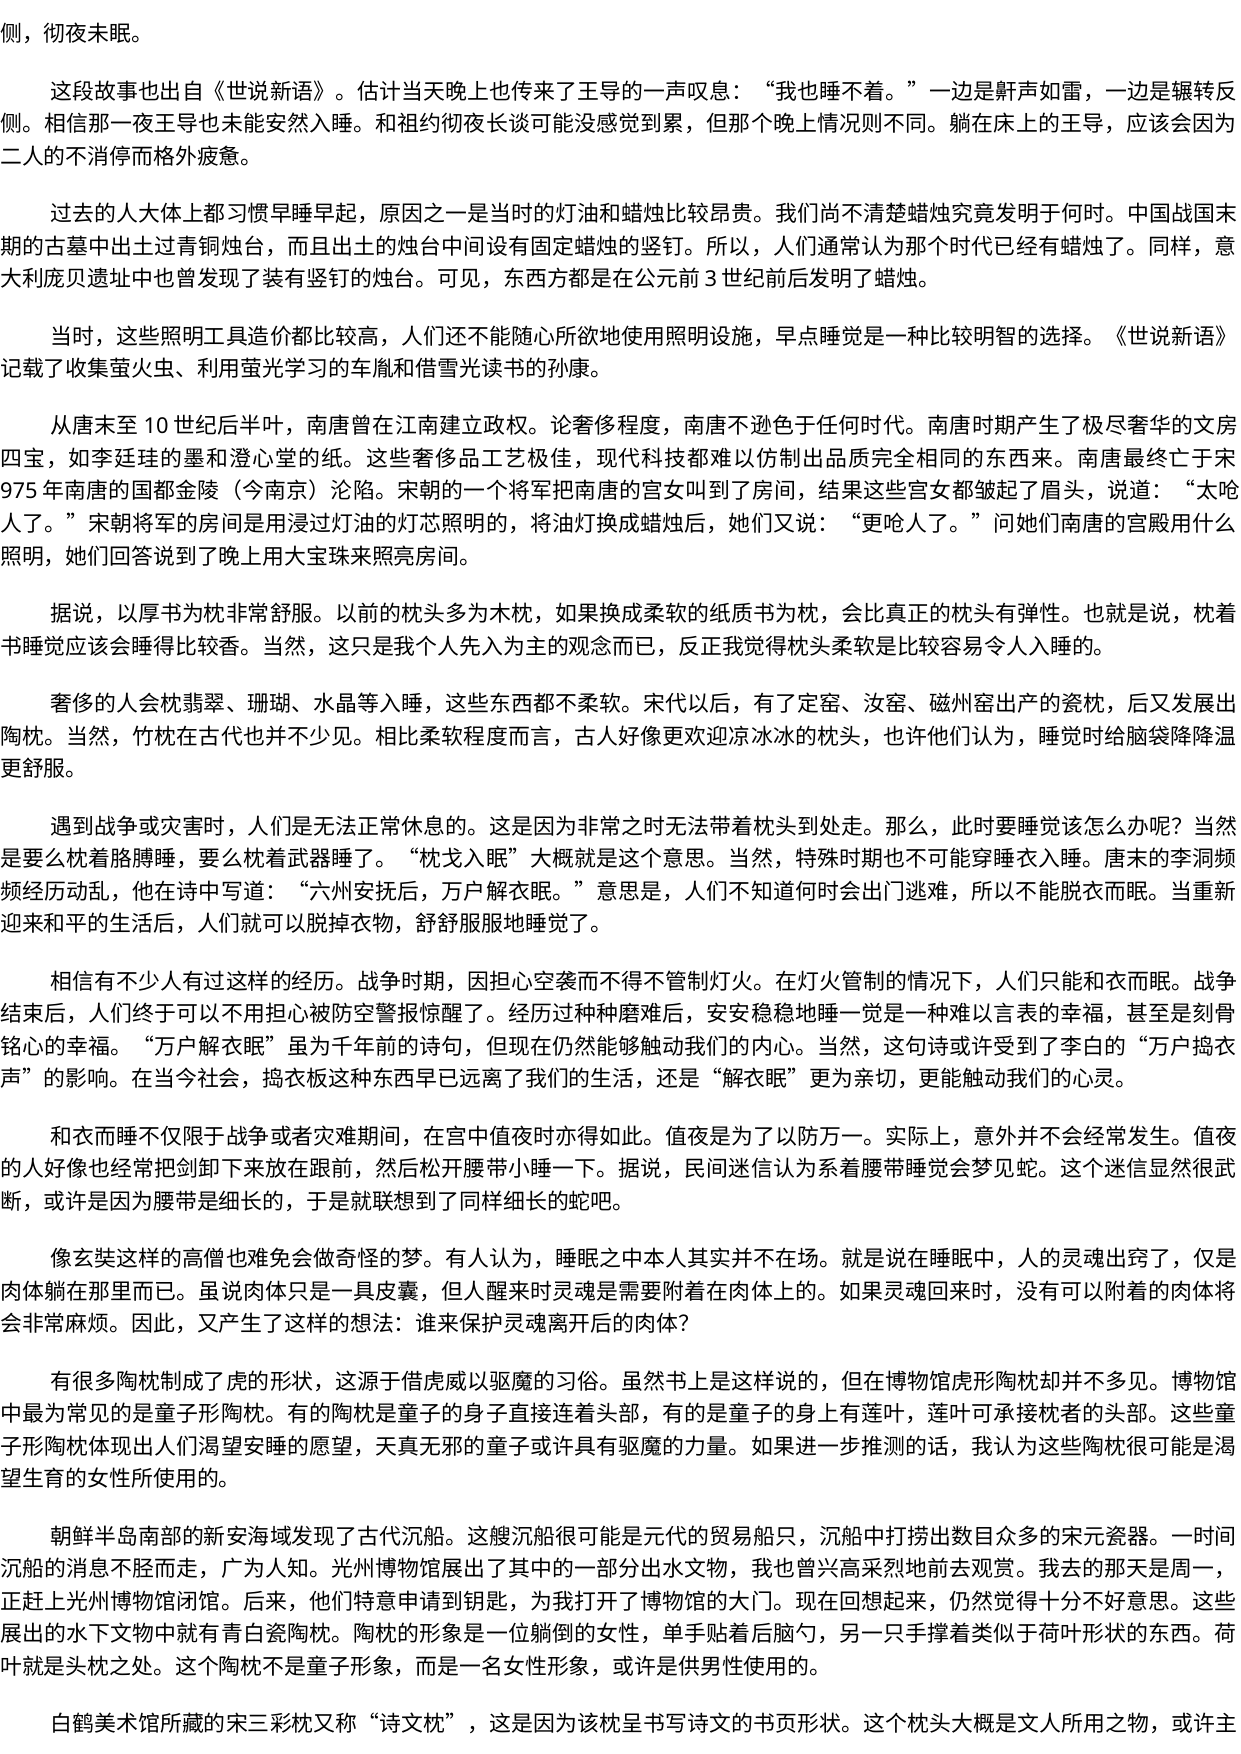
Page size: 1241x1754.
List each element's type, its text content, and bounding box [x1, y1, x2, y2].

text 过去的人大体上都习惯早睡早起，原因之一是当时的灯油和蜡烛比较昂贵。我们尚不清楚蜡烛究竟发明于何时。中国战国末期的古墓中出土过青铜烛台，而且出土的烛台中间设有固定蜡烛的竖钉。所以，人们通常认为那个时代已经有蜡烛了。同样，意大利庞贝遗址中也曾发现了装有竖钉的烛台。可见，东西方都是在公元前3世纪前后发明了蜡烛。 [0, 196, 1240, 293]
text 遇到战争或灾害时，人们是无法正常休息的。这是因为非常之时无法带着枕头到处走。那么，此时要睡觉该怎么办呢？当然是要么枕着胳膊睡，要么枕着武器睡了。“枕戈入眠”大概就是这个意思。当然，特殊时期也不可能穿睡衣入睡。唐末的李洞频频经历动乱，他在诗中写道：“六州安抚后，万户解衣眠。”意思是，人们不知道何时会出门逃难，所以不能脱衣而眠。当重新迎来和平的生活后，人们就可以脱掉衣物，舒舒服服地睡觉了。 [0, 808, 1240, 938]
text 像玄奘这样的高僧也难免会做奇怪的梦。有人认为，睡眠之中本人其实并不在场。就是说在睡眠中，人的灵魂出窍了，仅是肉体躺在那里而已。虽说肉体只是一具皮囊，但人醒来时灵魂是需要附着在肉体上的。如果灵魂回来时，没有可以附着的肉体将会非常麻烦。因此，又产生了这样的想法：谁来保护灵魂离开后的肉体？ [0, 1241, 1240, 1338]
text 奢侈的人会枕翡翠、珊瑚、水晶等入睡，这些东西都不柔软。宋代以后，有了定窑、汝窑、磁州窑出产的瓷枕，后又发展出陶枕。当然，竹枕在古代也并不少见。相比柔软程度而言，古人好像更欢迎凉冰冰的枕头，也许他们认为，睡觉时给脑袋降降温更舒服。 [0, 686, 1240, 783]
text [0, 1706, 1240, 1738]
text 据说，以厚书为枕非常舒服。以前的枕头多为木枕，如果换成柔软的纸质书为枕，会比真正的枕头有弹性。也就是说，枕着书睡觉应该会睡得比较香。当然，这只是我个人先入为主的观念而已，反正我觉得枕头柔软是比较容易令人入睡的。 [0, 596, 1240, 661]
text 从唐末至10世纪后半叶，南唐曾在江南建立政权。论奢侈程度，南唐不逊色于任何时代。南唐时期产生了极尽奢华的文房四宝，如李廷珪的墨和澄心堂的纸。这些奢侈品工艺极佳，现代科技都难以仿制出品质完全相同的东西来。南唐最终亡于宋，975年南唐的国都金陵（今南京）沦陷。宋朝的一个将军把南唐的宫女叫到了房间，结果这些宫女都皱起了眉头，说道：“太呛人了。”宋朝将军的房间是用浸过灯油的灯芯照明的，将油灯换成蜡烛后，她们又说：“更呛人了。”问她们南唐的宫殿用什么照明，她们回答说到了晚上用大宝珠来照亮房间。 [0, 408, 1240, 571]
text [0, 16, 1240, 48]
text 当时，这些照明工具造价都比较高，人们还不能随心所欲地使用照明设施，早点睡觉是一种比较明智的选择。《世说新语》记载了收集萤火虫、利用萤光学习的车胤和借雪光读书的孙康。 [0, 318, 1240, 383]
text 朝鲜半岛南部的新安海域发现了古代沉船。这艘沉船很可能是元代的贸易船只，沉船中打捞出数目众多的宋元瓷器。一时间，沉船的消息不胫而走，广为人知。光州博物馆展出了其中的一部分出水文物，我也曾兴高采烈地前去观赏。我去的那天是周一，正赶上光州博物馆闭馆。后来，他们特意申请到钥匙，为我打开了博物馆的大门。现在回想起来，仍然觉得十分不好意思。这些展出的水下文物中就有青白瓷陶枕。陶枕的形象是一位躺倒的女性，单手贴着后脑勺，另一只手撑着类似于荷叶形状的东西。荷叶就是头枕之处。这个陶枕不是童子形象，而是一名女性形象，或许是供男性使用的。 [0, 1518, 1240, 1681]
text 相信有不少人有过这样的经历。战争时期，因担心空袭而不得不管制灯火。在灯火管制的情况下，人们只能和衣而眠。战争结束后，人们终于可以不用担心被防空警报惊醒了。经历过种种磨难后，安安稳稳地睡一觉是一种难以言表的幸福，甚至是刻骨铭心的幸福。“万户解衣眠”虽为千年前的诗句，但现在仍然能够触动我们的内心。当然，这句诗或许受到了李白的“万户捣衣声”的影响。在当今社会，捣衣板这种东西早已远离了我们的生活，还是“解衣眠”更为亲切，更能触动我们的心灵。 [0, 963, 1240, 1093]
text 这段故事也出自《世说新语》。估计当天晚上也传来了王导的一声叹息：“我也睡不着。”一边是鼾声如雷，一边是辗转反侧。相信那一夜王导也未能安然入睡。和祖约彻夜长谈可能没感觉到累，但那个晚上情况则不同。躺在床上的王导，应该会因为二人的不消停而格外疲惫。 [0, 73, 1240, 171]
text 和衣而睡不仅限于战争或者灾难期间，在宫中值夜时亦得如此。值夜是为了以防万一。实际上，意外并不会经常发生。值夜的人好像也经常把剑卸下来放在跟前，然后松开腰带小睡一下。据说，民间迷信认为系着腰带睡觉会梦见蛇。这个迷信显然很武断，或许是因为腰带是细长的，于是就联想到了同样细长的蛇吧。 [0, 1118, 1240, 1216]
text 有很多陶枕制成了虎的形状，这源于借虎威以驱魔的习俗。虽然书上是这样说的，但在博物馆虎形陶枕却并不多见。博物馆中最为常见的是童子形陶枕。有的陶枕是童子的身子直接连着头部，有的是童子的身上有莲叶，莲叶可承接枕者的头部。这些童子形陶枕体现出人们渴望安睡的愿望，天真无邪的童子或许具有驱魔的力量。如果进一步推测的话，我认为这些陶枕很可能是渴望生育的女性所使用的。 [0, 1363, 1240, 1493]
